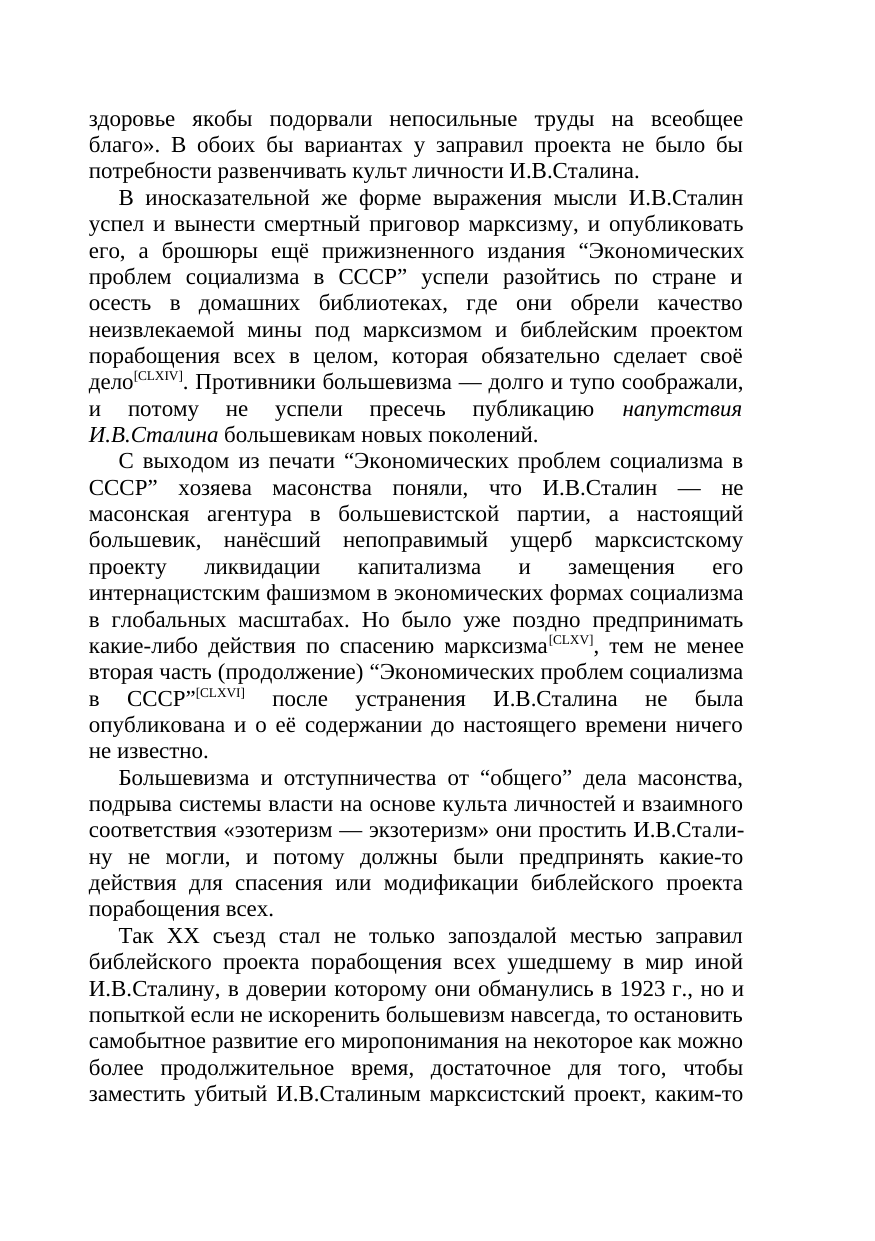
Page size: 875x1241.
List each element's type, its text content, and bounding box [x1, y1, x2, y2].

list Большевизма и отступничества от “общего” дела масонства, подрыва системы власти на основе культа личностей и взаимного соответствия «эзотеризм — экзотеризм» они простить И.В.Сталину не могли, и потому должны были предпринять какие-то действия для спасения или модификации библейского проекта порабощения всех. [89, 764, 744, 922]
list В иносказательной же форме выражения мысли И.В.Сталин успел и вынести смертный приговор марксизму, и опубликовать его, а брошюры ещё прижизненного издания “Экономических проблем социализма в СССР” успели разойтись по стране и осесть в домашних библиотеках, где они обрели качество неизвлекаемой мины под марксизмом и библейским проектом порабощения всех в целом, которая обязательно сделает своё дело[CLXIV]. Противники большевизма — долго и тупо соображали, и потому не успели пресечь публикацию напутствия И.В.Сталина большевикам новых поколений. [89, 184, 744, 447]
list С выходом из печати “Экономических проблем социализма в СССР” хозяева масонства поняли, что И.В.Сталин — не масонская агентура в большевистской партии, а настоящий большевик, нанёсший непоправимый ущерб марксистскому проекту ликвидации капитализма и замещения его интернацистским фашизмом в экономических формах социализма в глобальных масштабах. Но было уже поздно предпринимать какие-либо действия по спасению марксизма[CLXV], тем не менее вторая часть (продолжение) “Экономических проблем социализма в СССР”[CLXVI] после устранения И.В.Сталина не была опубликована и о её содержании до настоящего времени ничего не известно. [89, 447, 744, 764]
